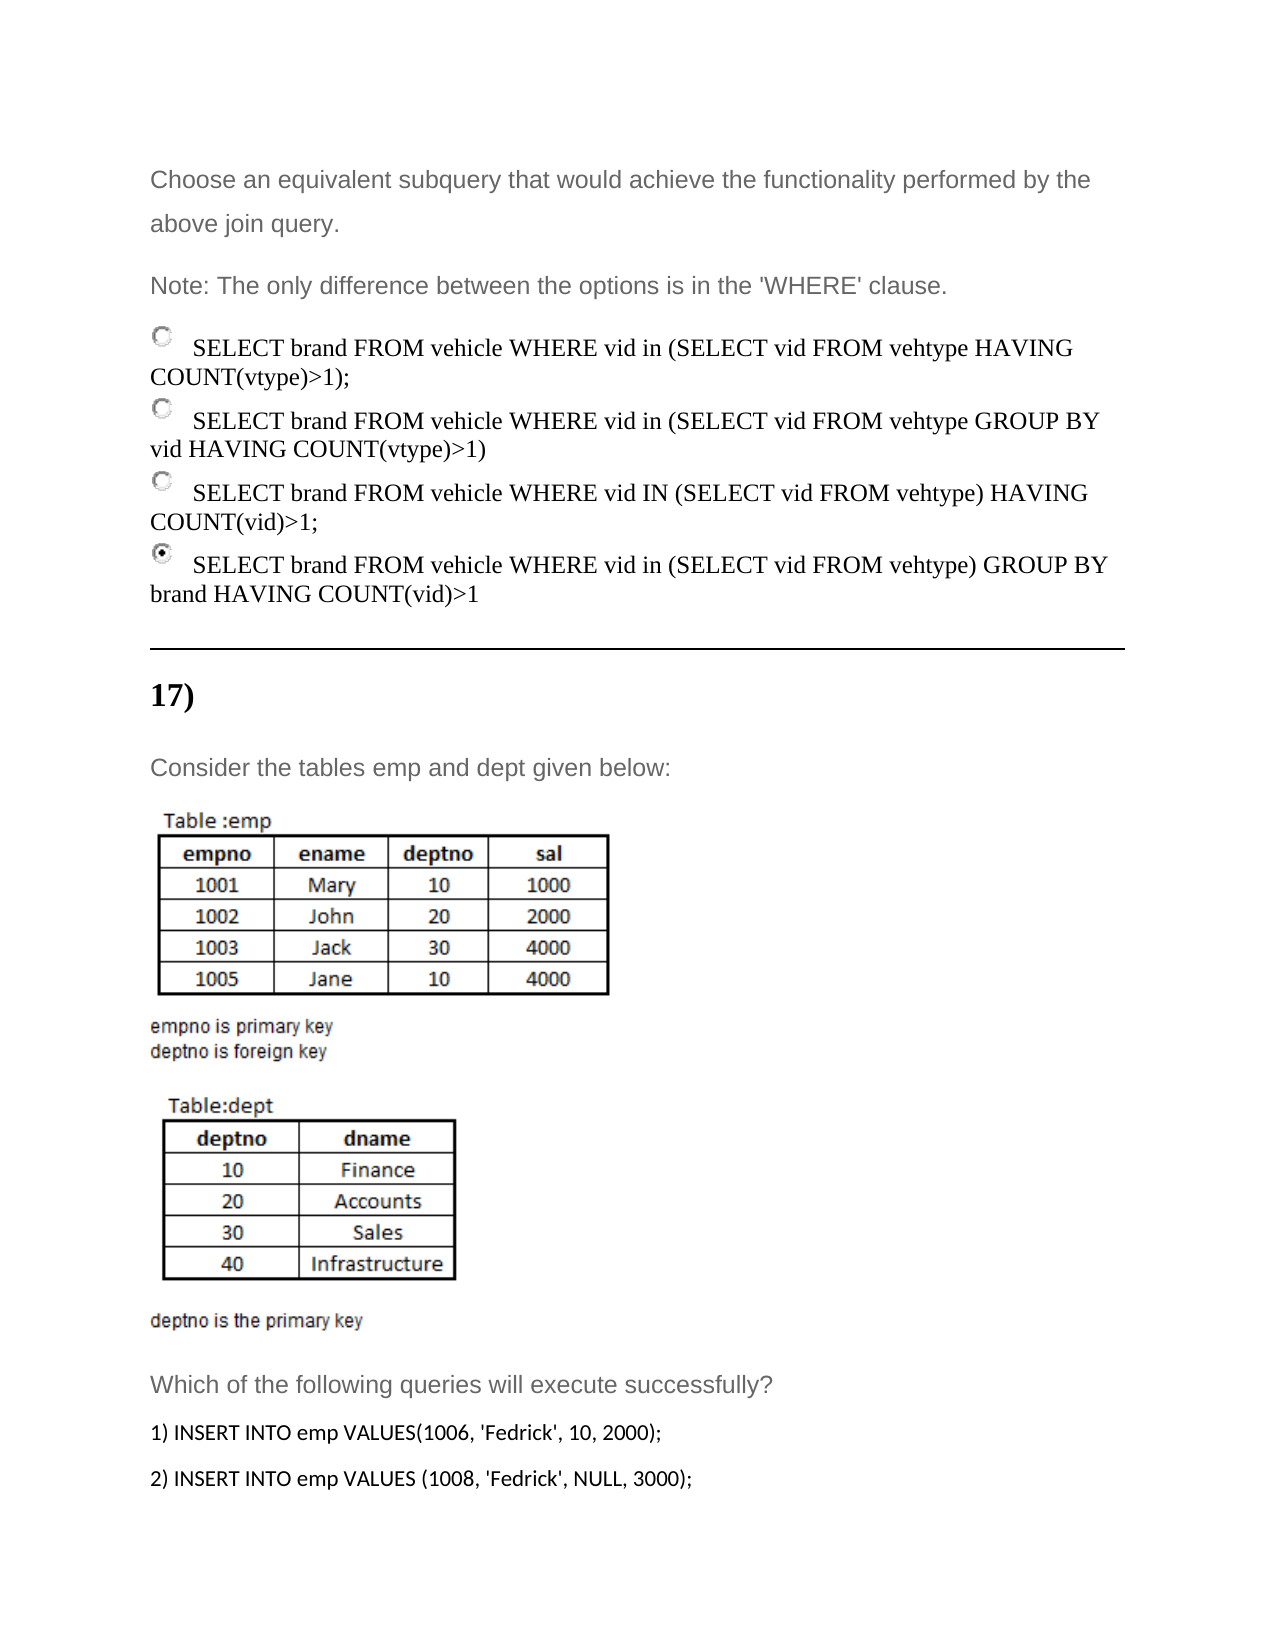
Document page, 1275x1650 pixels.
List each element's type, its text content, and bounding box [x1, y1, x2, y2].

subtitle 17) [150, 669, 1125, 713]
text SELECT brand FROM vehicle WHERE vid in (SELECT vid FROM vehtype HAVING COUNT(vtype)>1); [150, 319, 1125, 391]
text Which of the following queries will execute successfully? [150, 1355, 1125, 1399]
text SELECT brand FROM vehicle WHERE vid in (SELECT vid FROM vehtype GROUP BY vid HAVING COUNT(vtype)>1) [150, 391, 1125, 463]
text SELECT brand FROM vehicle WHERE vid IN (SELECT vid FROM vehtype) HAVING COUNT(vid)>1; [150, 463, 1125, 536]
text 1) INSERT INTO emp VALUES(1006, 'Fedrick', 10, 2000); [150, 1418, 1125, 1446]
picture [150, 800, 616, 1337]
text SELECT brand FROM vehicle WHERE vid in (SELECT vid FROM vehtype) GROUP BY brand HAVING COUNT(vid)>1 [150, 536, 1125, 608]
text Consider the tables emp and dept given below: [150, 738, 1125, 782]
text Choose an equivalent subquery that would achieve the functionality performed by the above join query. [150, 150, 1125, 237]
text Note: The only difference between the options is in the 'WHERE' clause. [150, 256, 1125, 300]
text 2) INSERT INTO emp VALUES (1008, 'Fedrick', NULL, 3000); [150, 1464, 1125, 1492]
